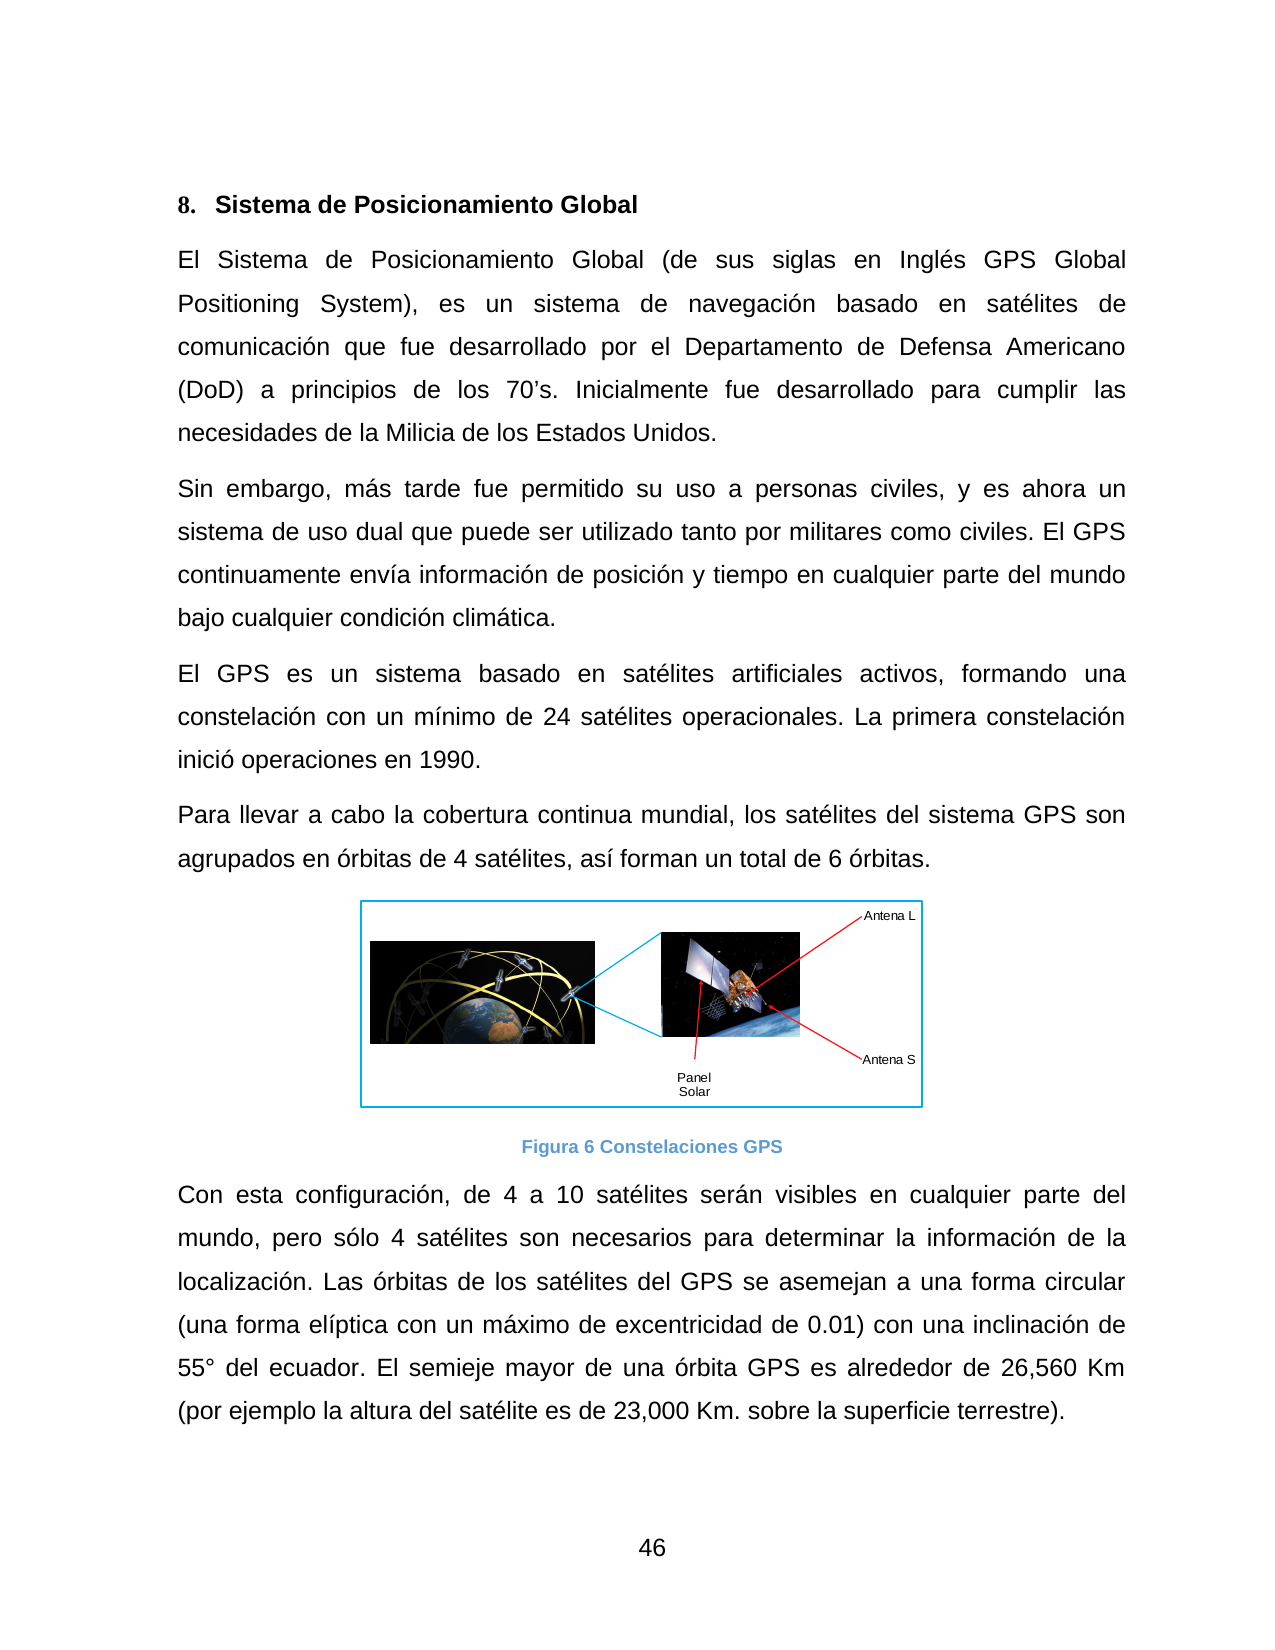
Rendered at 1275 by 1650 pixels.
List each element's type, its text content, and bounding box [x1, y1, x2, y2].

text Para llevar a cabo la cobertura continua mundial, los satélites del sistema GPS son agrupados en órbitas de 4 satélites, así forman un total de 6 órbitas. [177, 800, 1127, 872]
subtitle Sistema de Posicionamiento Global [177, 190, 1127, 218]
text Con esta configuración, de 4 a 10 satélites serán visibles en cualquier parte del mundo, pero sólo 4 satélites son necesarios para determinar la información de la localización. Las órbitas de los satélites del GPS se asemejan a una forma circular (una forma elíptica con un máximo de excentricidad de 0.01) con una inclinación de 55° del ecuador. El semieje mayor de una órbita GPS es alrededor de 26,560 Km (por ejemplo la altura del satélite es de 23,000 Km. sobre la superficie terrestre). [177, 1180, 1127, 1424]
text Figura 6 Constelaciones GPS [177, 1135, 1127, 1157]
text Sin embargo, más tarde fue permitido su uso a personas civiles, y es ahora un sistema de uso dual que puede ser utilizado tanto por militares como civiles. El GPS continuamente envía información de posición y tiempo en cualquier parte del mundo bajo cualquier condición climática. [177, 473, 1127, 632]
text El Sistema de Posicionamiento Global (de sus siglas en Inglés GPS Global Positioning System), es un sistema de navegación basado en satélites de comunicación que fue desarrollado por el Departamento de Defensa Americano (DoD) a principios de los 70’s. Inicialmente fue desarrollado para cumplir las necesidades de la Milicia de los Estados Unidos. [177, 245, 1127, 447]
text El GPS es un sistema basado en satélites artificiales activos, formando una constelación con un mínimo de 24 satélites operacionales. La primera constelación inició operaciones en 1990. [177, 658, 1127, 773]
